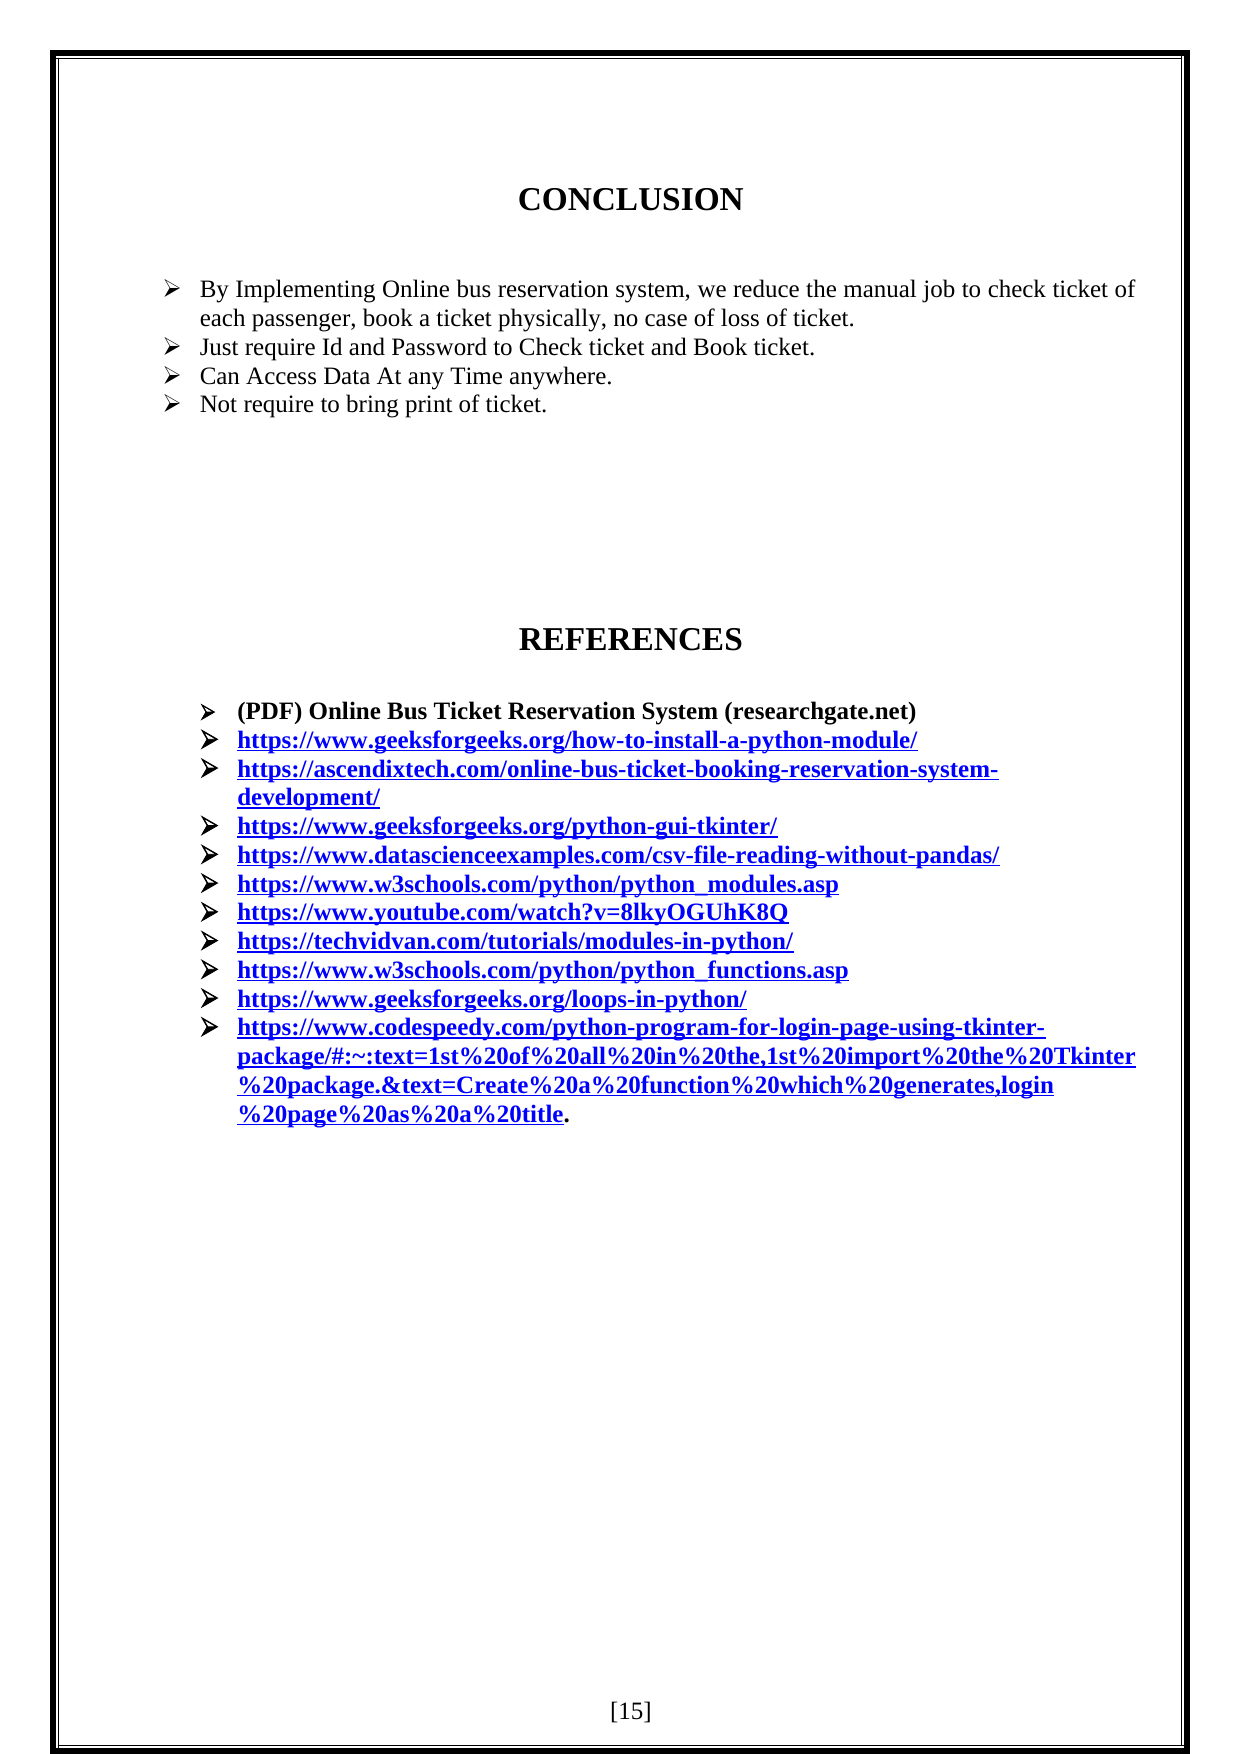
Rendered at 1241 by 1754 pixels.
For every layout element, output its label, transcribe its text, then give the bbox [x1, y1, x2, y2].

list https://www.w3schools.com/python/python_functions.asp [199, 955, 1137, 984]
list https://www.w3schools.com/python/python_modules.asp [199, 869, 1137, 897]
list https://www.youtube.com/watch?v=8lkyOGUhK8Q [199, 897, 1137, 926]
list Just require Id and Password to Check ticket and Book ticket. [162, 332, 1137, 361]
list Can Access Data At any Time anywhere. [162, 361, 1137, 389]
list https://www.geeksforgeeks.org/how-to-install-a-python-module/ [199, 725, 1137, 754]
list https://www.codespeedy.com/python-program-for-login-page-using-tkinter-package/#:~:text=1st%20of%20all%20in%20the,1st%20import%20the%20Tkinter%20package.&text=Create%20a%20function%20which%20generates,login%20page%20as%20a%20title. [199, 1012, 1137, 1127]
list https://www.geeksforgeeks.org/loops-in-python/ [199, 984, 1137, 1012]
list By Implementing Online bus reservation system, we reduce the manual job to check ticket of each passenger, book a ticket physically, no case of loss of ticket. [162, 274, 1137, 332]
list Not require to bring print of ticket. [162, 389, 1137, 418]
list https://www.datascienceexamples.com/csv-file-reading-without-pandas/ [199, 840, 1137, 869]
list https://ascendixtech.com/online-bus-ticket-booking-reservation-system-development/ [199, 754, 1137, 811]
list https://techvidvan.com/tutorials/modules-in-python/ [199, 926, 1137, 955]
text REFERENCES [124, 619, 1137, 658]
list (PDF) Online Bus Ticket Reservation System (researchgate.net) [199, 696, 1137, 725]
list https://www.geeksforgeeks.org/python-gui-tkinter/ [199, 811, 1137, 840]
text CONCLUSION [124, 179, 1137, 217]
